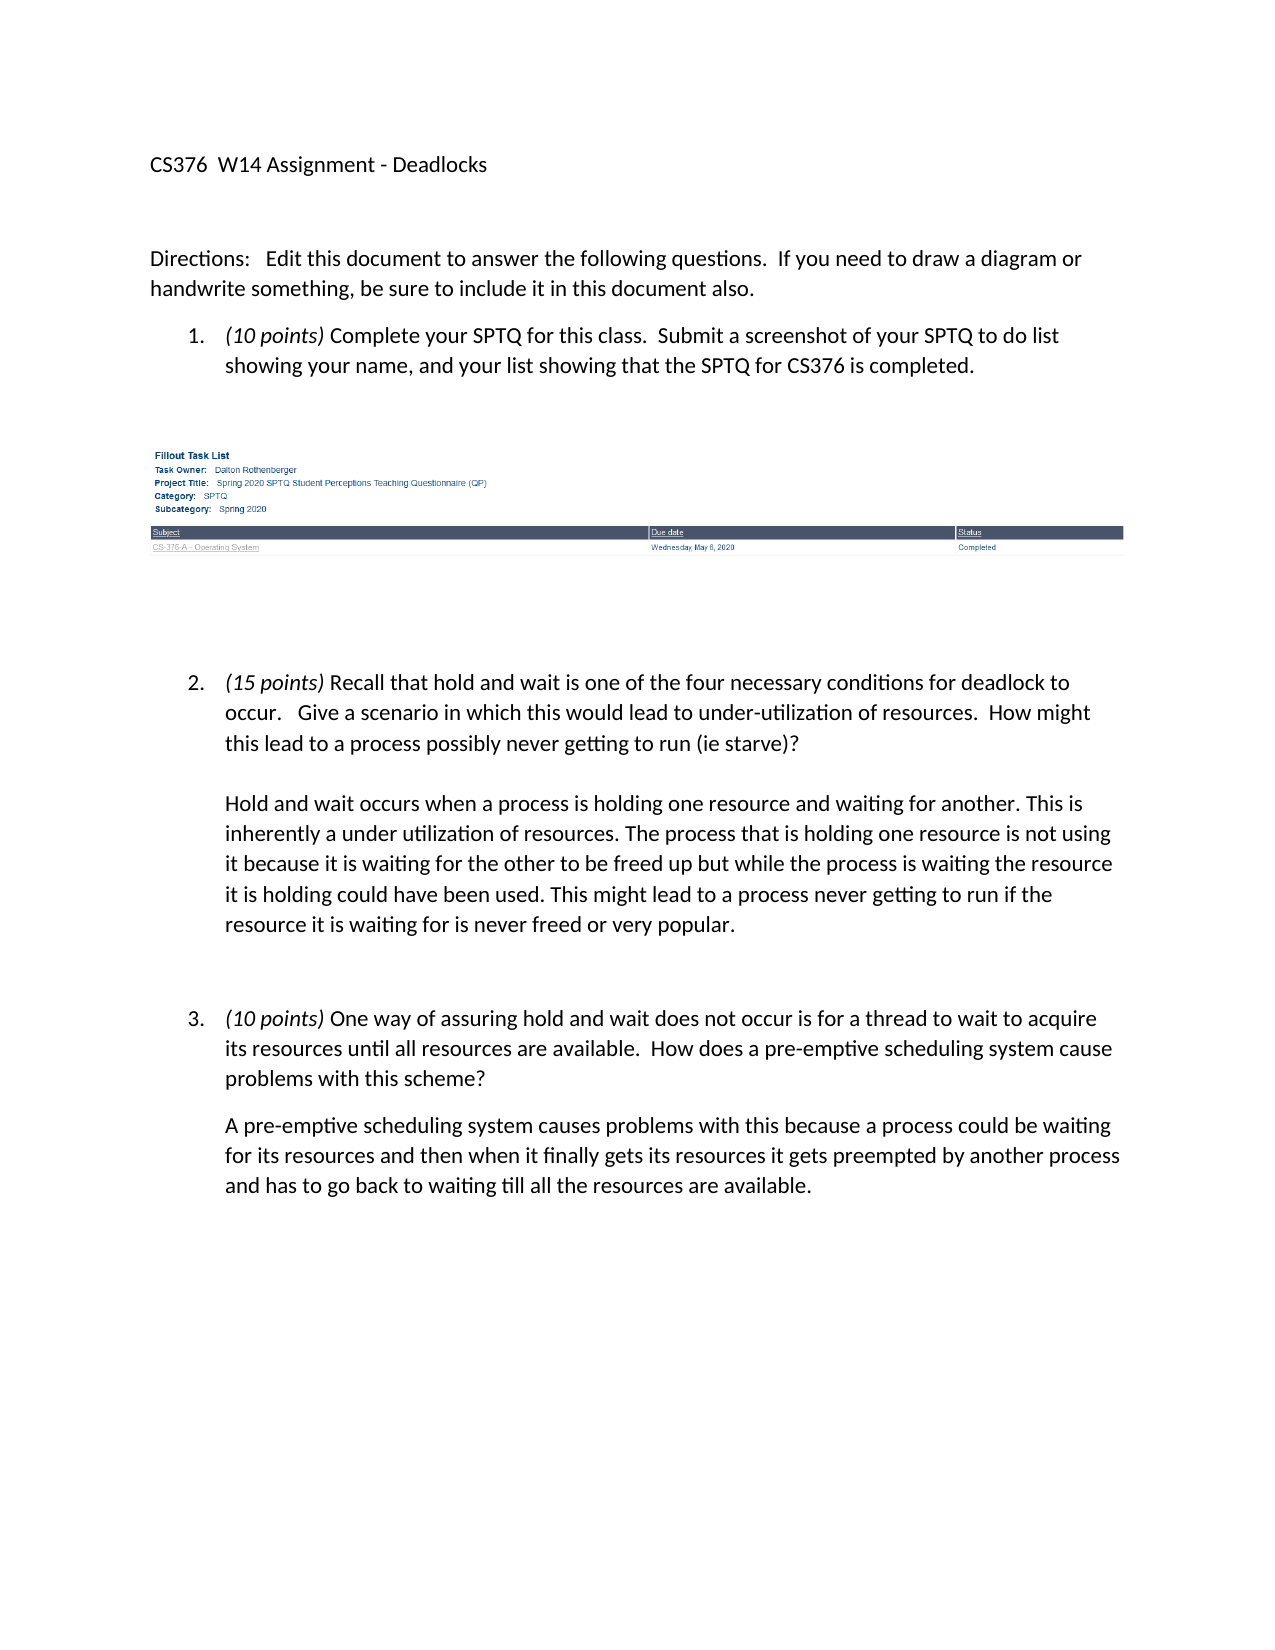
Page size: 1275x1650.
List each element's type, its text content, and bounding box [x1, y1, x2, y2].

text CS376 W14 Assignment - Deadlocks [150, 150, 1125, 178]
list (10 points) Complete your SPTQ for this class. Submit a screenshot of your SPTQ to do list showing your name, and your list showing that the SPTQ for CS376 is completed. [187, 321, 1125, 379]
list (15 points) Recall that hold and wait is one of the four necessary conditions for deadlock to occur. Give a scenario in which this would lead to under-utilization of resources. How might this lead to a process possibly never getting to run (ie starve)? [187, 668, 1125, 757]
text A pre-emptive scheduling system causes problems with this because a process could be waiting for its resources and then when it finally gets its resources it gets preempted by another process and has to go back to waiting till all the resources are available. [225, 1111, 1125, 1199]
list (10 points) One way of assuring hold and wait does not occur is for a thread to wait to acquire its resources until all resources are available. How does a pre-emptive scheduling system cause problems with this scheme? [187, 1004, 1125, 1092]
text Directions: Edit this document to answer the following questions. If you need to draw a diagram or handwrite something, be sure to include it in this document also. [150, 244, 1125, 302]
picture [150, 444, 1124, 556]
list Hold and wait occurs when a process is holding one resource and waiting for another. This is inherently a under utilization of resources. The process that is holding one resource is not using it because it is waiting for the other to be freed up but while the process is waiting the resource it is holding could have been used. This might lead to a process never getting to run if the resource it is waiting for is never freed or very popular. [225, 789, 1125, 938]
